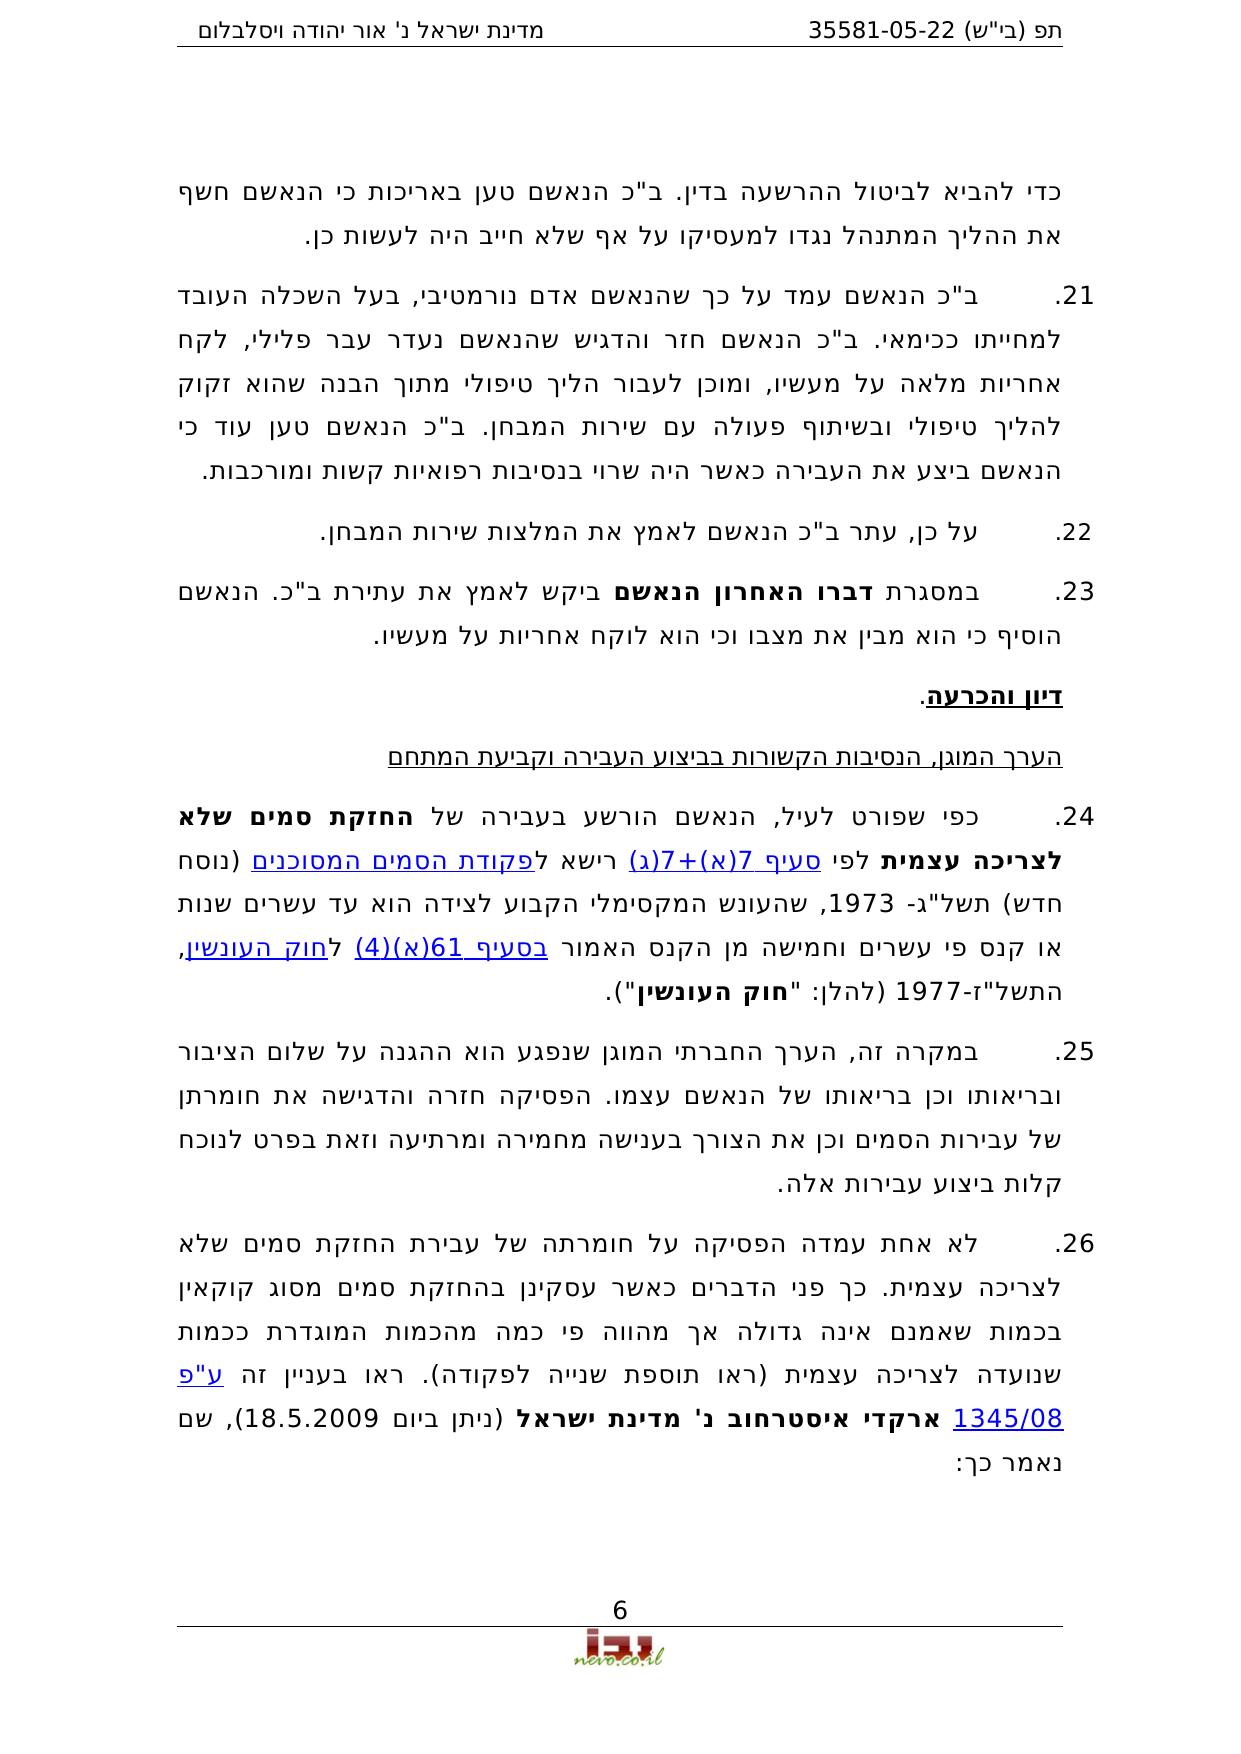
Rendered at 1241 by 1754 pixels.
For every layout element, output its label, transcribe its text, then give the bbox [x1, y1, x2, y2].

picture [574, 1628, 666, 1667]
list לא אחת עמדה הפסיקה על חומרתה של עבירת החזקת סמים שלא לצריכה עצמית. כך פני הדברים כאשר עסקינן בהחזקת סמים מסוג קוקאין בכמות שאמנם אינה גדולה אך מהווה פי כמה מהכמות המוגדרת ככמות שנועדה לצריכה עצמית (ראו תוספת שנייה לפקודה). ראו בעניין זה ע"פ 1345/08 ארקדי איסטרחוב נ' מדינת ישראל (ניתן ביום 18.5.2009), שם נאמר כך: [177, 1229, 1063, 1477]
text דיון והכרעה. [177, 681, 1063, 711]
text הערך המוגן, הנסיבות הקשורות בביצוע העבירה וקביעת המתחם [177, 742, 1063, 771]
list כפי שפורט לעיל, הנאשם הורשע בעבירה של החזקת סמים שלא לצריכה עצמית לפי סעיף 7(א)+7(ג) רישא לפקודת הסמים המסוכנים (נוסח חדש) תשל"ג- 1973, שהעונש המקסימלי הקבוע לצידה הוא עד עשרים שנות או קנס פי עשרים וחמישה מן הקנס האמור בסעיף 61(א)(4) לחוק העונשין, התשל"ז-1977 (להלן: "חוק העונשין"). [177, 802, 1063, 1006]
list על כן, עתר ב"כ הנאשם לאמץ את המלצות שירות המבחן. [177, 517, 1063, 546]
list במקרה זה, הערך החברתי המוגן שנפגע הוא ההגנה על שלום הציבור ובריאותו וכן בריאותו של הנאשם עצמו. הפסיקה חזרה והדגישה את חומרתן של עבירות הסמים וכן את הצורך בענישה מחמירה ומרתיעה וזאת בפרט לנוכח קלות ביצוע עבירות אלה. [177, 1038, 1063, 1198]
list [177, 177, 1063, 250]
list במסגרת דברו האחרון הנאשם ביקש לאמץ את עתירת ב"כ. הנאשם הוסיף כי הוא מבין את מצבו וכי הוא לוקח אחריות על מעשיו. [177, 577, 1063, 650]
list ב"כ הנאשם עמד על כך שהנאשם אדם נורמטיבי, בעל השכלה העובד למחייתו ככימאי. ב"כ הנאשם חזר והדגיש שהנאשם נעדר עבר פלילי, לקח אחריות מלאה על מעשיו, ומוכן לעבור הליך טיפולי מתוך הבנה שהוא זקוק להליך טיפולי ובשיתוף פעולה עם שירות המבחן. ב"כ הנאשם טען עוד כי הנאשם ביצע את העבירה כאשר היה שרוי בנסיבות רפואיות קשות ומורכבות. [177, 281, 1063, 486]
